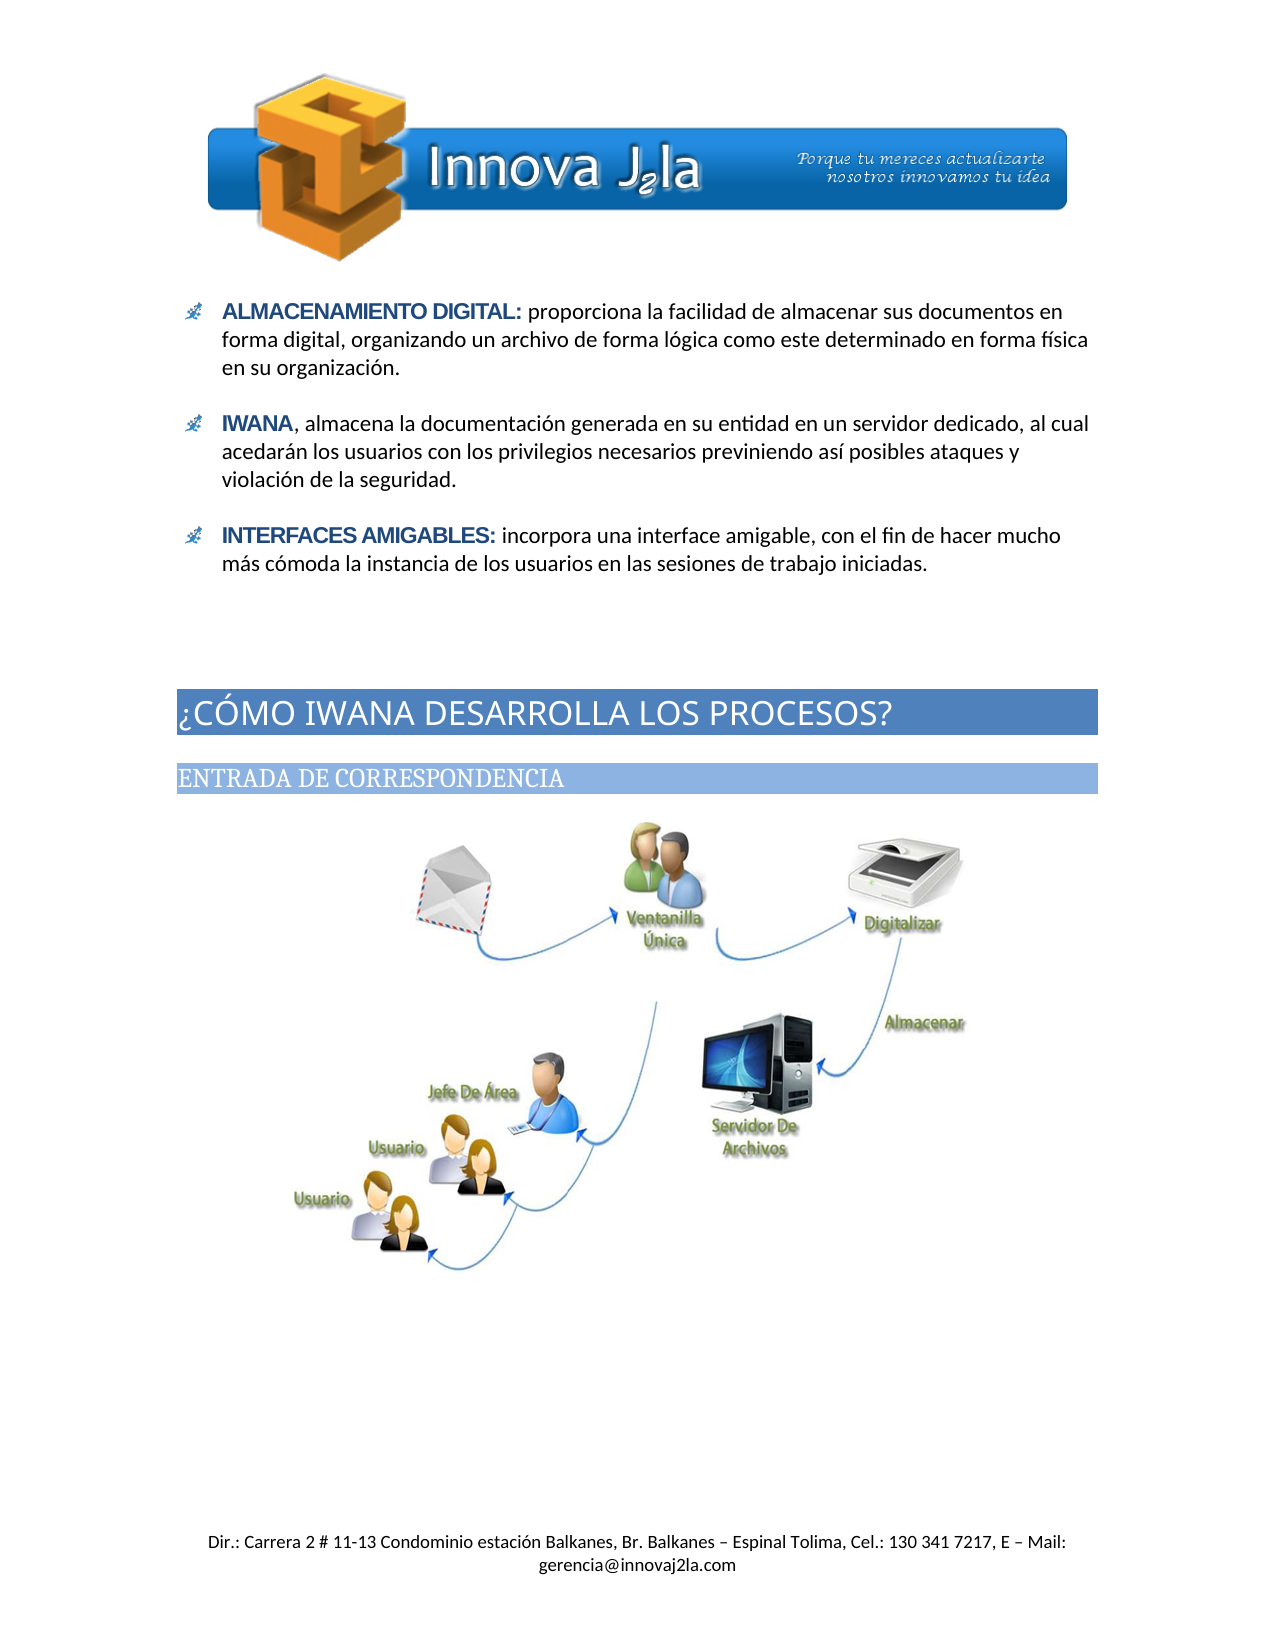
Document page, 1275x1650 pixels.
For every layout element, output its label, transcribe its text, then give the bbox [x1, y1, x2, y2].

list ALMACENAMIENTO DIGITAL: proporciona la facilidad de almacenar sus documentos en forma digital, organizando un archivo de forma lógica como este determinado en forma física en su organización. [184, 297, 1098, 381]
subtitle ENTRADA DE CORRESPONDENCIA [177, 763, 1098, 794]
subtitle ¿CÓMO IWANA DESARROLLA LOS PROCESOS? [177, 689, 1098, 735]
list IWANA, almacena la documentación generada en su entidad en un servidor dedicado, al cual acedarán los usuarios con los privilegios necesarios previniendo así posibles ataques y violación de la seguridad. [184, 409, 1098, 493]
picture [185, 526, 202, 544]
picture [185, 414, 202, 432]
picture [289, 822, 986, 1277]
picture [185, 302, 202, 320]
list INTERFACES AMIGABLES: incorpora una interface amigable, con el fin de hacer mucho más cómoda la instancia de los usuarios en las sesiones de trabajo iniciadas. [184, 521, 1098, 577]
picture [207, 73, 1068, 269]
